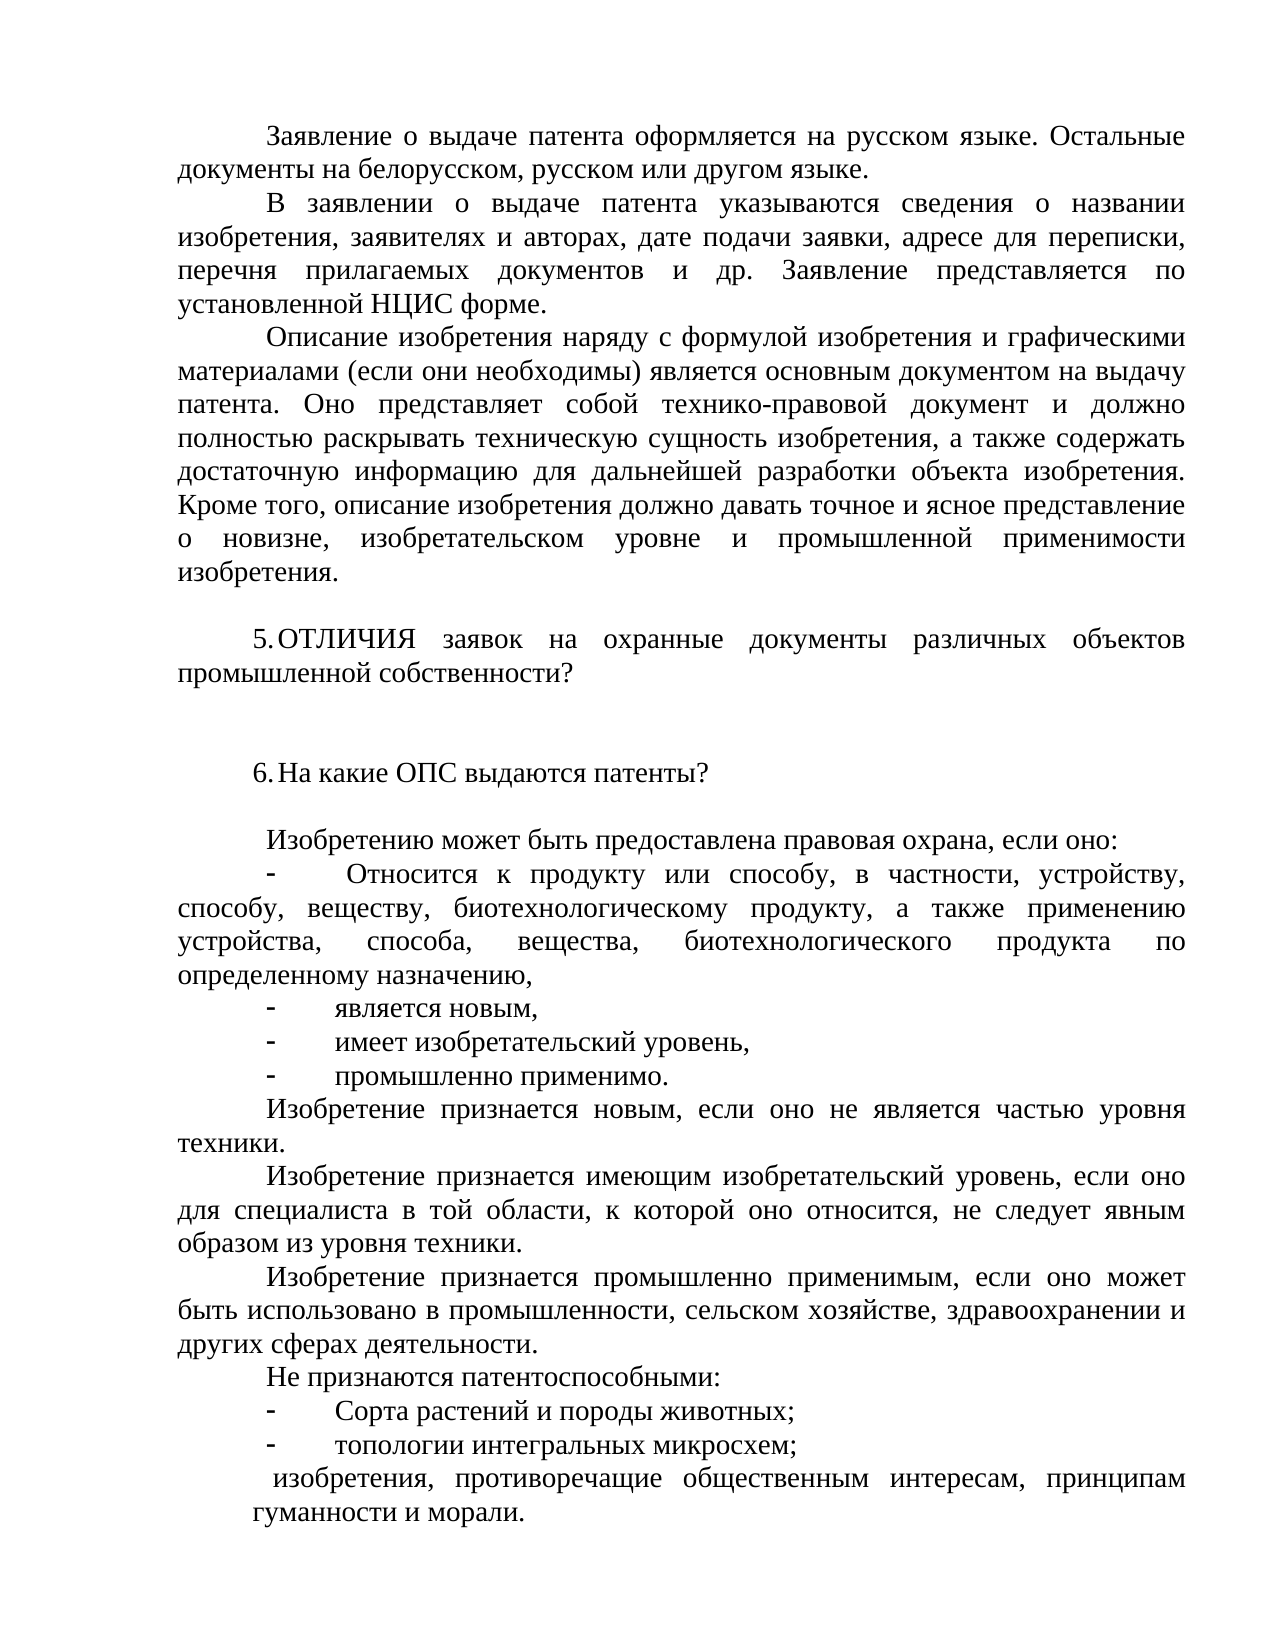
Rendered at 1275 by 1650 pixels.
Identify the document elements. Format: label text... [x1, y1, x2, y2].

text Описание изобретения наряду с формулой изобретения и графическими материалами (если они необходимы) является основным документом на выдачу патента. Оно представляет собой технико-правовой документ и должно полностью раскрывать техническую сущность изобретения, а также содержать достаточную информацию для дальнейшей разработки объекта изобретения. Кроме того, описание изобретения должно давать точное и ясное представление о новизне, изобретательском уровне и промышленной применимости изобретения. [177, 319, 1186, 588]
text Изобретение признается новым, если оно не является частью уровня техники. [177, 1091, 1186, 1158]
text Заявление о выдаче патента оформляется на русском языке. Остальные документы на белорусском, русском или другом языке. [177, 118, 1186, 185]
text Изобретению может быть предоставлена правовая охрана, если оно: [177, 822, 1186, 856]
text Не признаются патентоспособными: [177, 1359, 1186, 1393]
text изобретения, противоречащие общественным интересам, принципам гуманности и морали. [252, 1460, 1186, 1527]
list имеет изобретательский уровень, [177, 1024, 1186, 1058]
list является новым, [177, 990, 1186, 1024]
text Изобретение признается промышленно применимым, если оно может быть использовано в промышленности, сельском хозяйстве, здравоохранении и других сферах деятельности. [177, 1259, 1186, 1359]
list топологии интегральных микросхем; [177, 1427, 1186, 1460]
list Относится к продукту или способу, в частности, устройству, способу, веществу, биотехнологическому продукту, а также применению устройства, способа, вещества, биотехнологического продукта по определенному назначению, [177, 856, 1186, 990]
list ОТЛИЧИЯ заявок на охранные документы различных объектов промышленной собственности? [177, 621, 1186, 688]
list промышленно применимо. [177, 1058, 1186, 1091]
text В заявлении о выдаче патента указываются сведения о названии изобретения, заявителях и авторах, дате подачи заявки, адресе для переписки, перечня прилагаемых документов и др. Заявление представляется по установленной НЦИС форме. [177, 185, 1186, 319]
list Сорта растений и породы животных; [177, 1393, 1186, 1427]
list На какие ОПС выдаются патенты? [177, 755, 1186, 789]
text Изобретение признается имеющим изобретательский уровень, если оно для специалиста в той области, к которой оно относится, не следует явным образом из уровня техники. [177, 1158, 1186, 1259]
